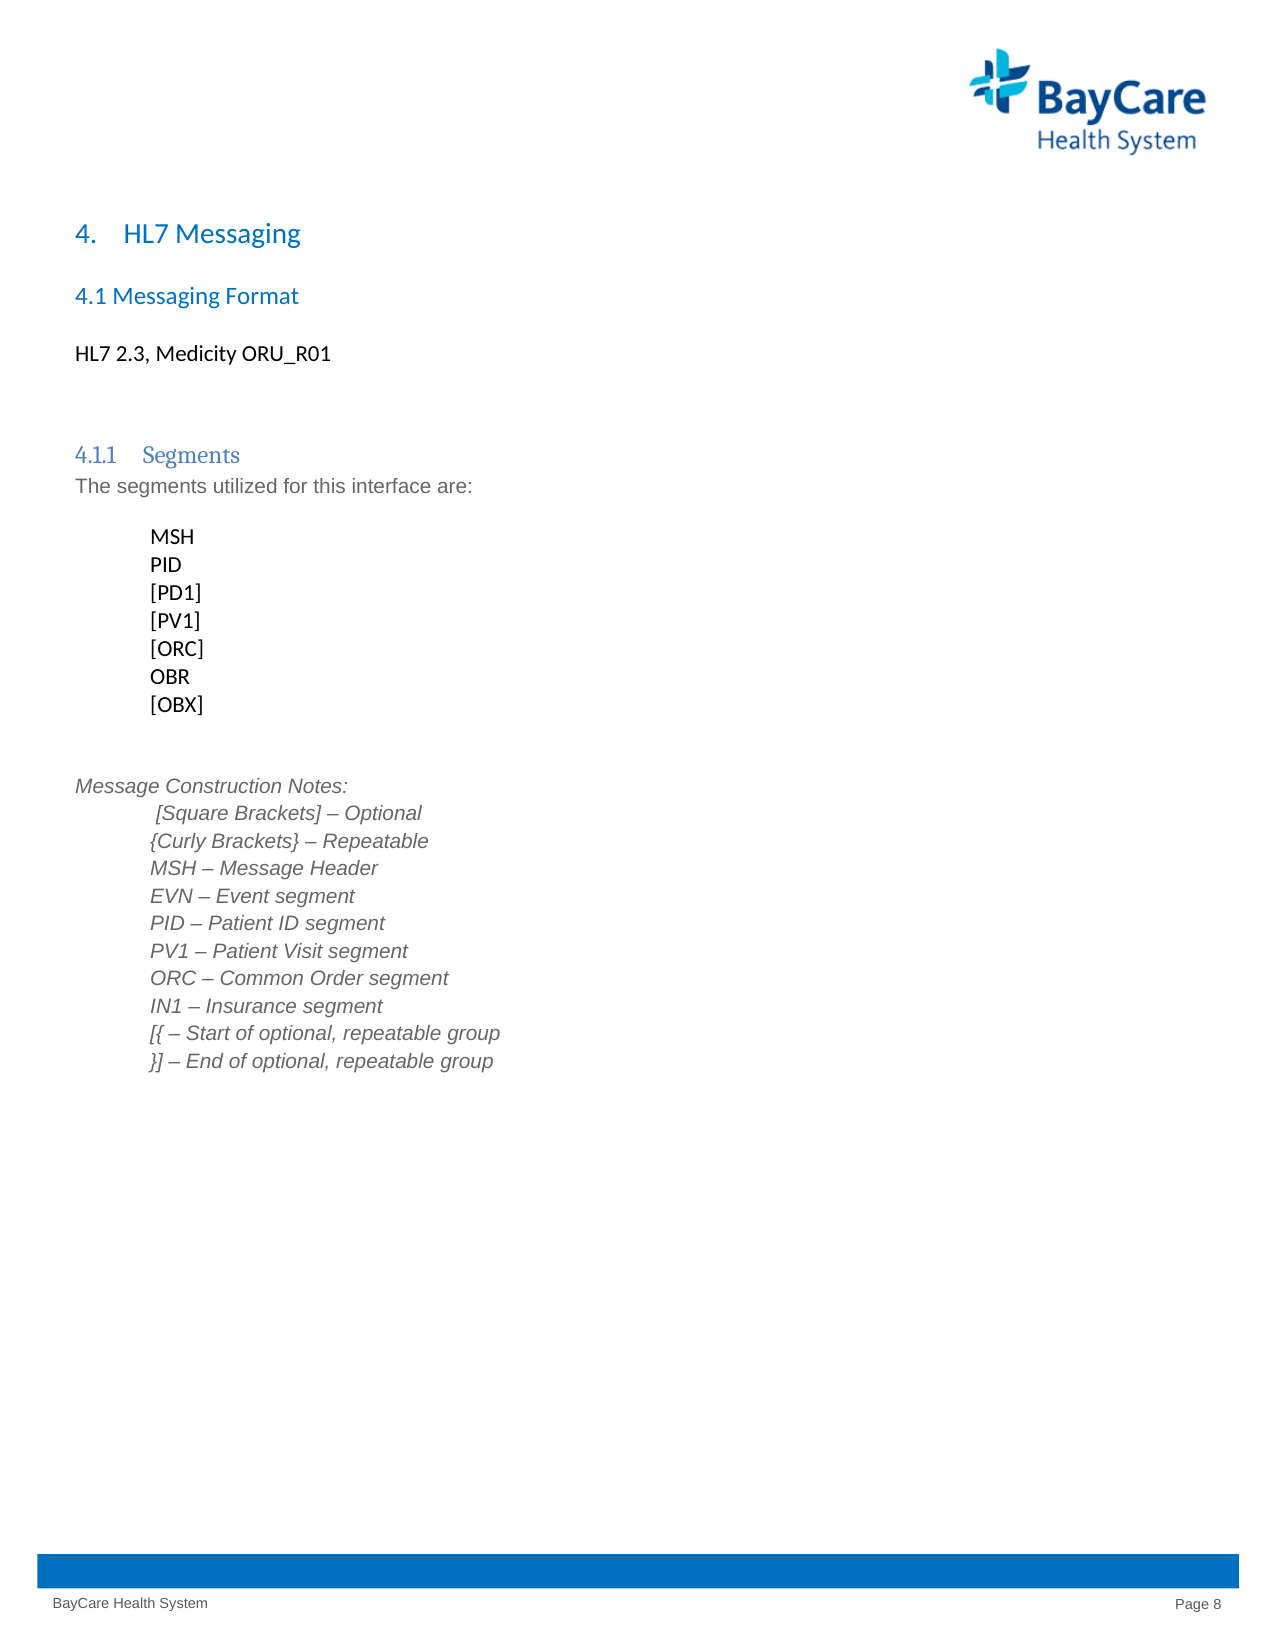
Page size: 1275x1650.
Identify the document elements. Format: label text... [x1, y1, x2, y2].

text PID – Patient ID segment [75, 911, 1200, 935]
subtitle 4.1 Messaging Format [75, 280, 1200, 310]
text ORC – Common Order segment [75, 966, 1200, 990]
text MSH – Message Header [75, 856, 1200, 880]
text PID [75, 550, 1200, 578]
text IN1 – Insurance segment [75, 993, 1200, 1017]
text {Curly Brackets} – Repeatable [75, 828, 1200, 852]
picture [951, 37, 1233, 168]
text The segments utilized for this interface are: [75, 474, 1200, 498]
text [PD1] [75, 578, 1200, 606]
text }] – End of optional, repeatable group [75, 1048, 1200, 1072]
text OBR [75, 662, 1200, 690]
text [Square Brackets] – Optional [75, 801, 1200, 825]
text [OBX] [75, 690, 1200, 718]
text [{ – Start of optional, repeatable group [75, 1021, 1200, 1045]
text EVN – Event segment [75, 883, 1200, 907]
subtitle 4. HL7 Messaging [75, 215, 1200, 251]
subtitle 4.1.1 Segments [75, 441, 1200, 470]
text [PV1] [75, 606, 1200, 634]
text HL7 2.3, Medicity ORU_R01 [75, 339, 1200, 368]
text Message Construction Notes: [75, 773, 1200, 797]
text PV1 – Patient Visit segment [75, 938, 1200, 962]
text MSH [75, 522, 1200, 550]
text [ORC] [75, 634, 1200, 662]
